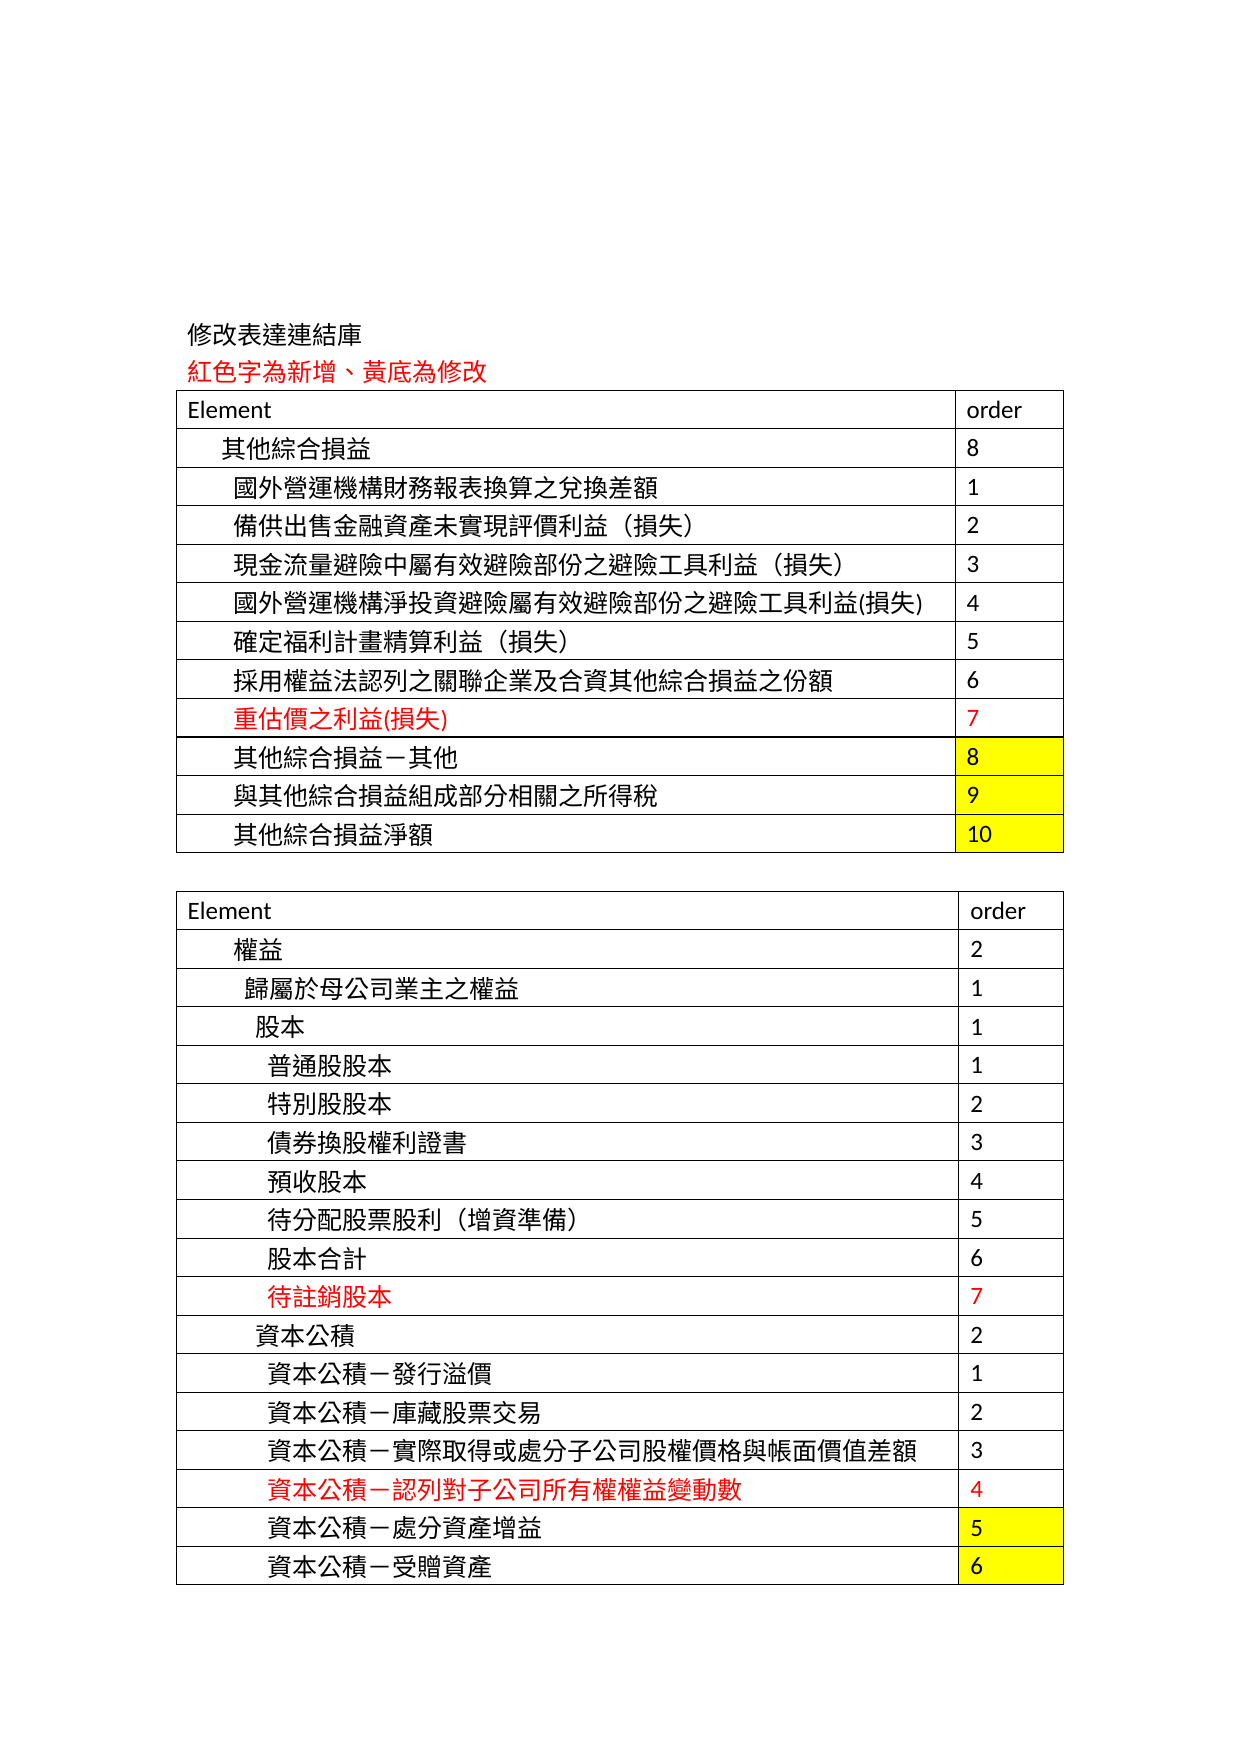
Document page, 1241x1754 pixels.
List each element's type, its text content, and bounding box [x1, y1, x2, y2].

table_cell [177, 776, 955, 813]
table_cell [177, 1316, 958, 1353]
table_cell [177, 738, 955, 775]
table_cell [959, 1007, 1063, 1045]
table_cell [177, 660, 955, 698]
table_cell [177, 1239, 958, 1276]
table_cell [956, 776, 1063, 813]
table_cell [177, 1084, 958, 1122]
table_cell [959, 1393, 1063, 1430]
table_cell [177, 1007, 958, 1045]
text 修改表達連結庫 [187, 314, 1053, 352]
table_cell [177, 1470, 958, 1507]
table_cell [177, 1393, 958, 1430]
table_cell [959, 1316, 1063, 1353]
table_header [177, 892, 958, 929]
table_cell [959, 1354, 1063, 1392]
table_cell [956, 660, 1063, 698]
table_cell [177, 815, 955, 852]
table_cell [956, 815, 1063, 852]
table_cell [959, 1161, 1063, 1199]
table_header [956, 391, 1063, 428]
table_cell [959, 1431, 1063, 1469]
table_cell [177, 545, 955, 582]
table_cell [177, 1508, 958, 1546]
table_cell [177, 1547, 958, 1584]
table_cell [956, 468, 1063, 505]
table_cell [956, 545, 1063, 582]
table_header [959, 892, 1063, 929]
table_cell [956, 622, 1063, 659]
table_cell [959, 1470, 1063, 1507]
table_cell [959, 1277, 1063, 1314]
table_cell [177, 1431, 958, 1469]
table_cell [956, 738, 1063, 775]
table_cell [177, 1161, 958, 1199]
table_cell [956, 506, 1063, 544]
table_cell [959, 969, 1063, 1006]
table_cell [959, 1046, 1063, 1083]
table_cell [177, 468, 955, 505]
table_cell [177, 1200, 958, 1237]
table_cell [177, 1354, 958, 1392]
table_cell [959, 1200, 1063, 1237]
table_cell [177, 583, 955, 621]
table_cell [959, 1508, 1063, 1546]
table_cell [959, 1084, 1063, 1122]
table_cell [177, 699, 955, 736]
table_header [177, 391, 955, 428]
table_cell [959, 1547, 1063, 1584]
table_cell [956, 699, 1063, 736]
text 紅色字為新增、黃底為修改 [187, 352, 1053, 389]
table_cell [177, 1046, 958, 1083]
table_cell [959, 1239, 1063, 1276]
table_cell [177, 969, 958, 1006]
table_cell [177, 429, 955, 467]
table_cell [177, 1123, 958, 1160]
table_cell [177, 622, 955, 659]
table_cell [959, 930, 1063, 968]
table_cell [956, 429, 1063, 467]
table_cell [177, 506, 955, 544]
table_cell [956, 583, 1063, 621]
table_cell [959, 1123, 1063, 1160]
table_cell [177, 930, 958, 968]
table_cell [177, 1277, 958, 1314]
